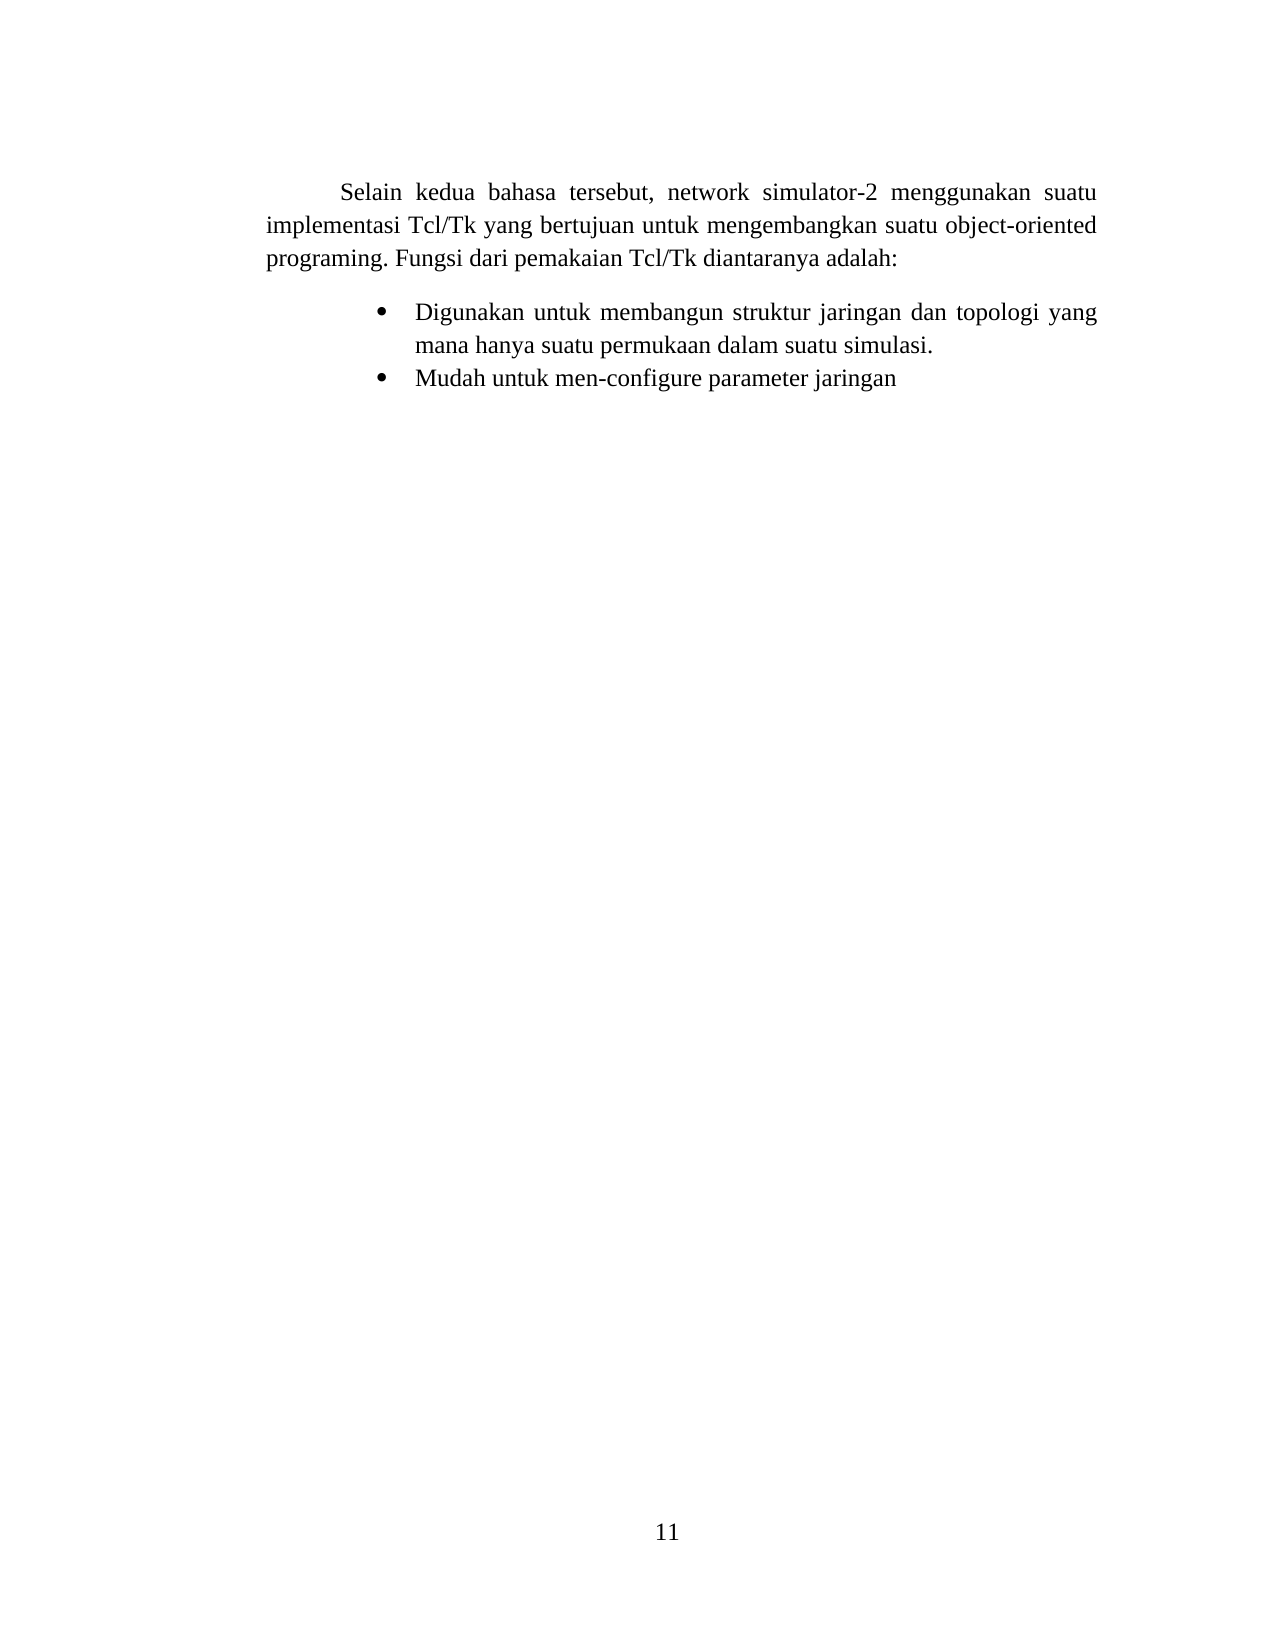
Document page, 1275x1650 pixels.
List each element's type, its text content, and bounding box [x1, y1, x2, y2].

list Mudah untuk men-configure parameter jaringan [377, 363, 1098, 392]
text Selain kedua bahasa tersebut, network simulator-2 menggunakan suatu implementasi Tcl/Tk yang bertujuan untuk mengembangkan suatu object-oriented programing. Fungsi dari pemakaian Tcl/Tk diantaranya adalah: [266, 177, 1098, 272]
list Digunakan untuk membangun struktur jaringan dan topologi yang mana hanya suatu permukaan dalam suatu simulasi. [377, 297, 1098, 359]
